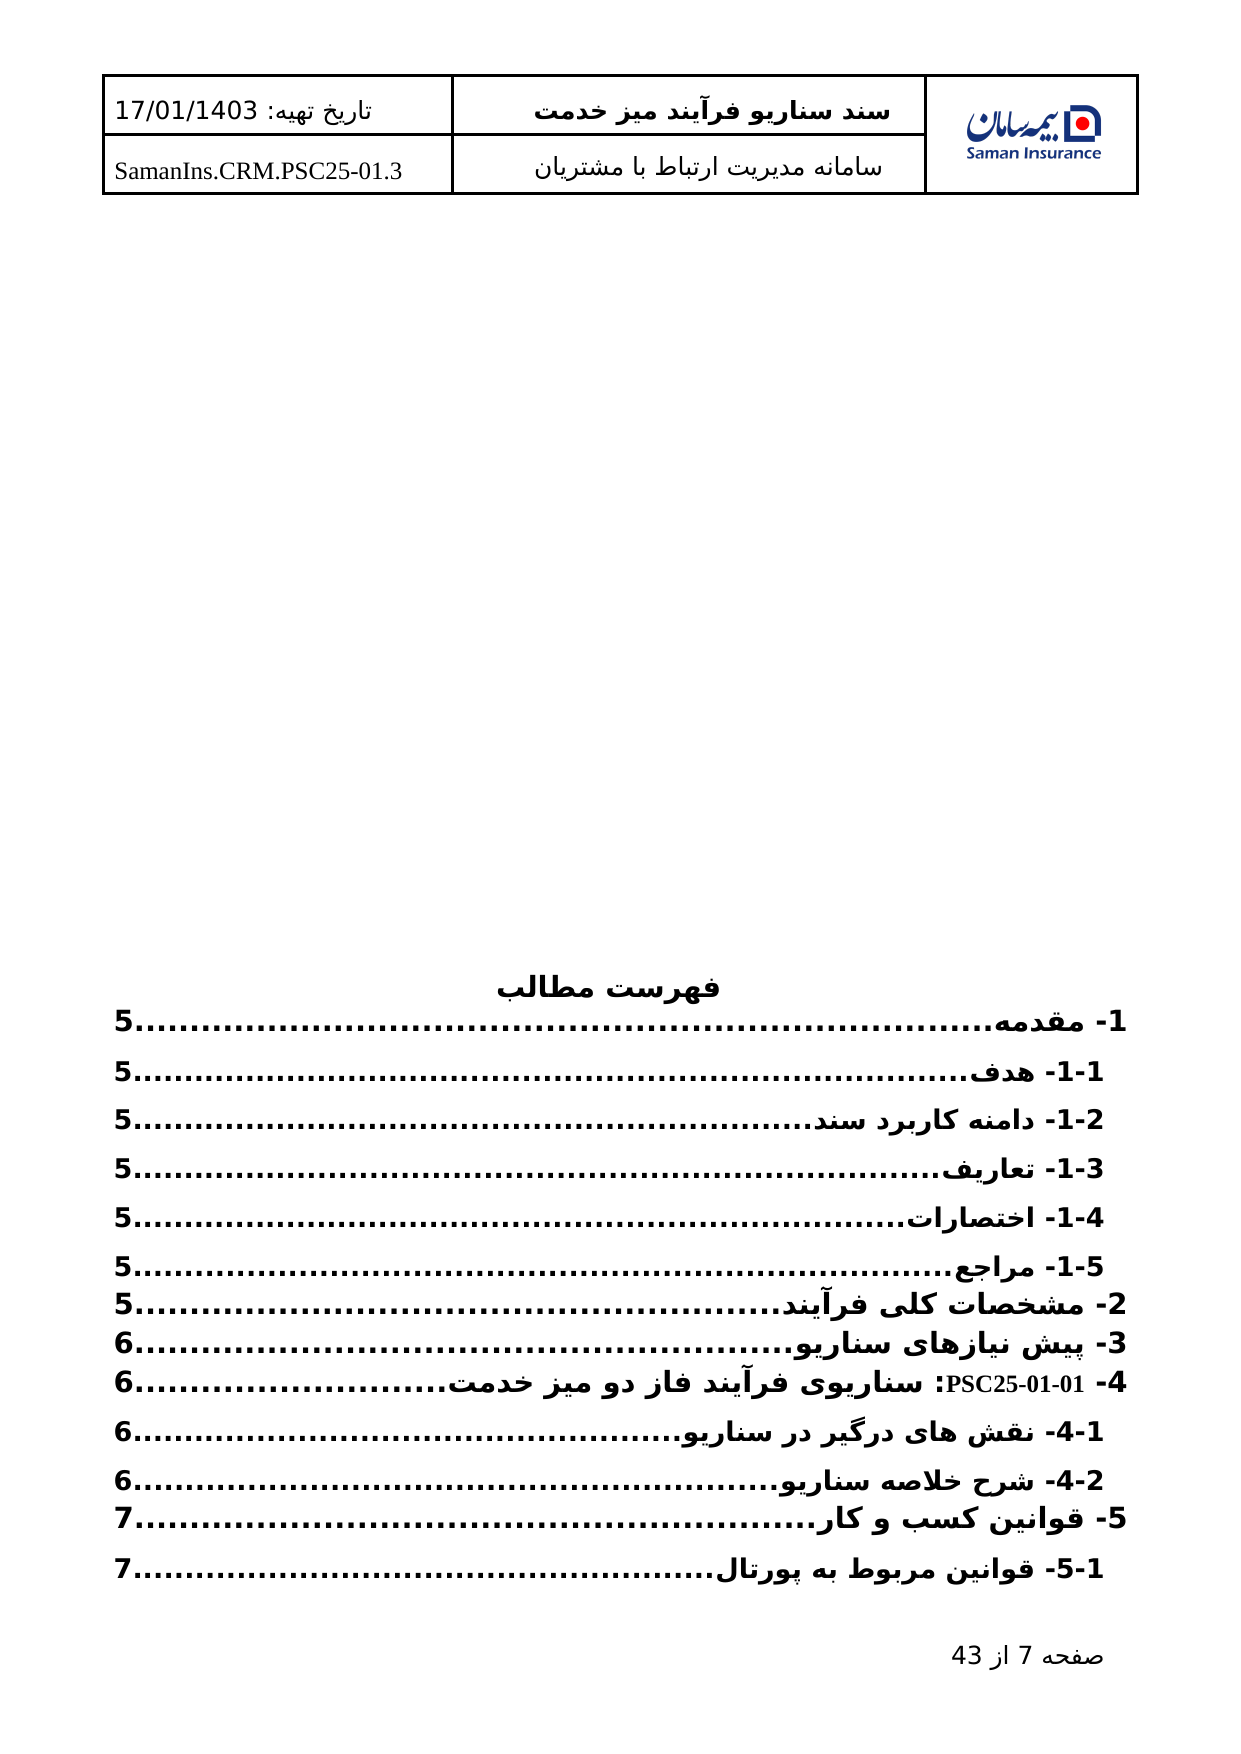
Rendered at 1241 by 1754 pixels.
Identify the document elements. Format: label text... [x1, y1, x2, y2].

text 1-3- تعاریف 5 [112, 1153, 1105, 1185]
text 4-2- شرح خلاصه سناریو 6 [112, 1465, 1105, 1497]
text 1- مقدمه...... 5 [112, 1004, 1128, 1038]
text 4-1- نقش های درگیر در سناریو 6 [112, 1417, 1105, 1448]
text 1-5- مراجع 5 [112, 1251, 1105, 1282]
text 1-2- دامنه کاربرد سند 5 [112, 1105, 1105, 1136]
text 1-4- اختصارات 5 [112, 1202, 1105, 1234]
text 5-1- قوانین مربوط به پورتال 7 [112, 1553, 1105, 1584]
text 3- پیش نیازهای سناریو 6 [112, 1326, 1128, 1360]
text 5- قوانین کسب و کار 7 [112, 1502, 1128, 1536]
picture [959, 103, 1106, 170]
text 2- مشخصات کلی فرآیند 5 [112, 1287, 1128, 1321]
text 4- PSC25-01-01: سناریوی فرآیند فاز دو میز خدمت 6 [112, 1365, 1128, 1399]
text 1-1- هدف 5 [112, 1056, 1105, 1087]
text فهرست مطالب [112, 971, 1105, 1004]
